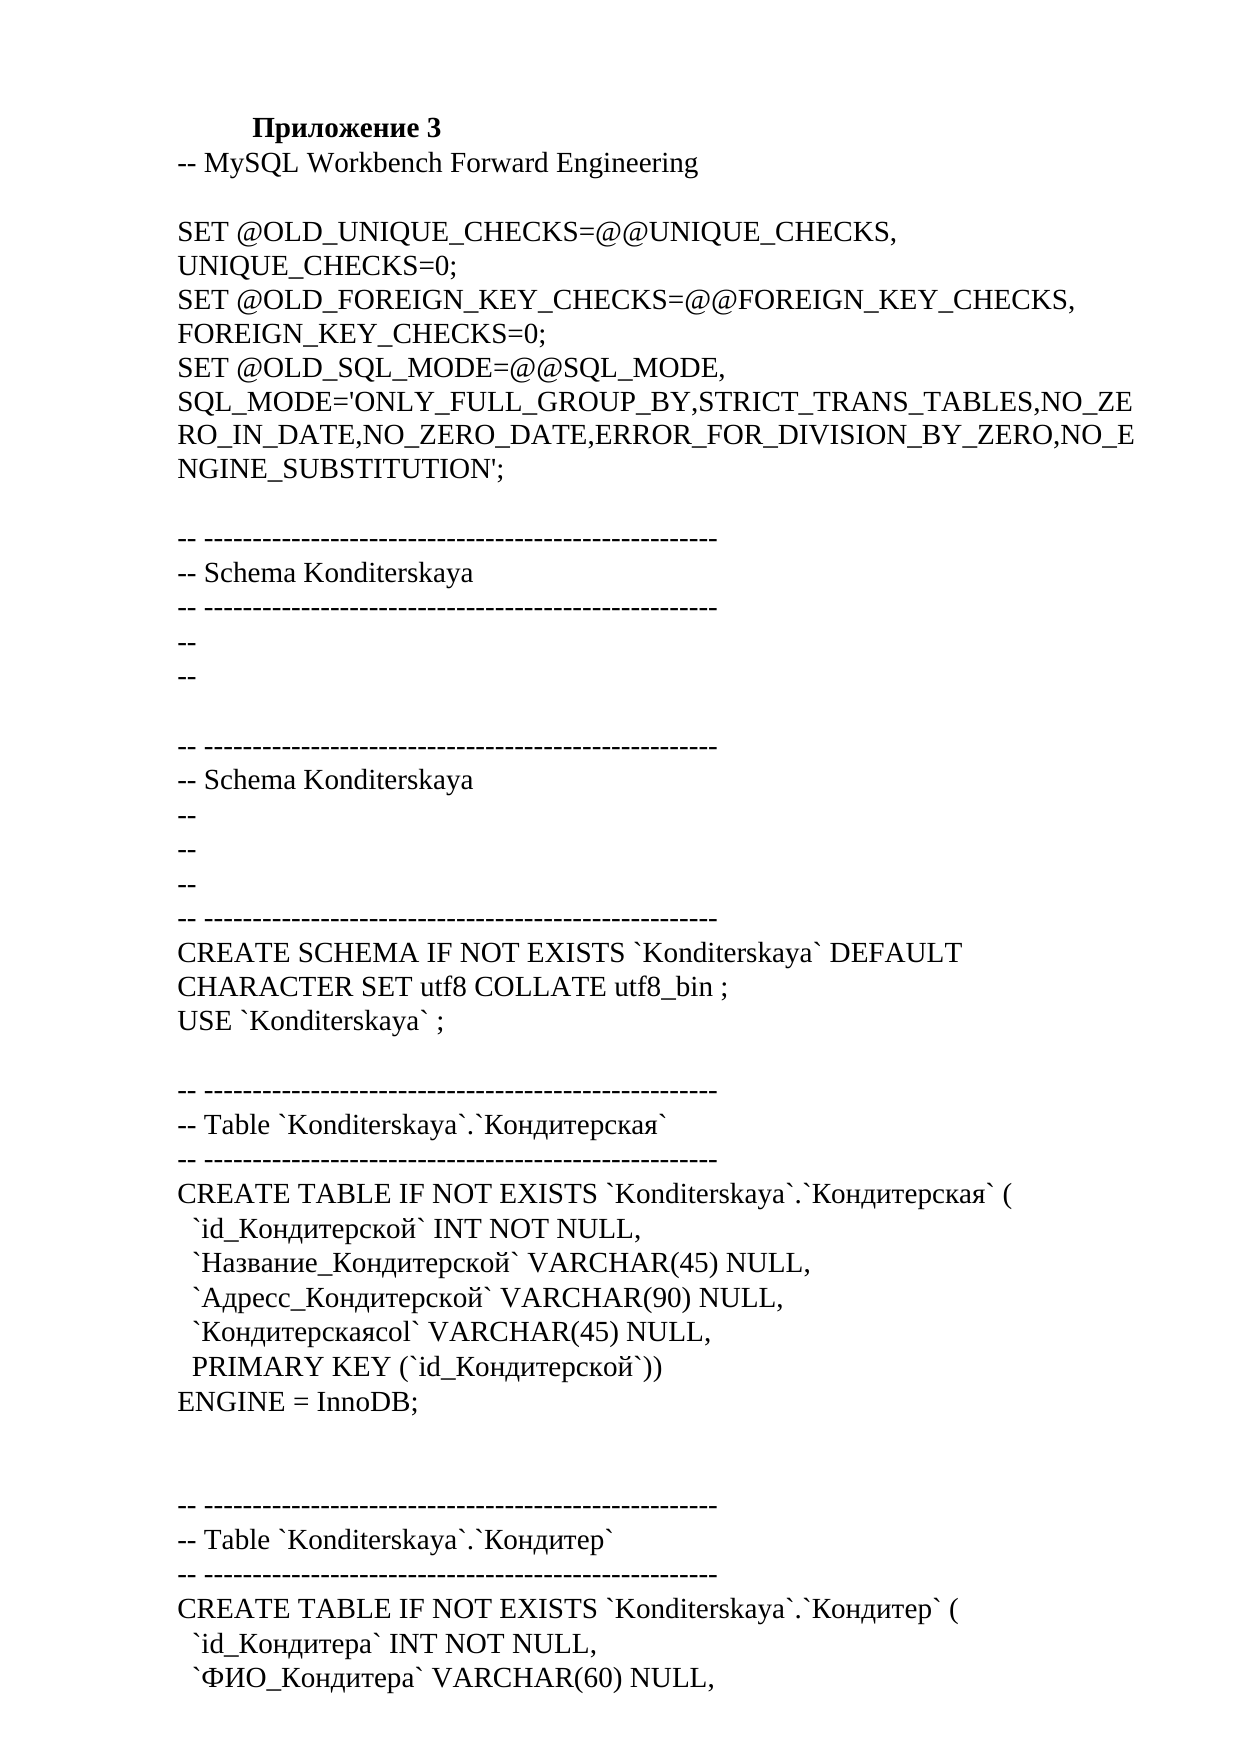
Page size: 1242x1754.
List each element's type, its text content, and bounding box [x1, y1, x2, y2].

text -- ----------------------------------------------------- [177, 520, 1137, 554]
text -- [177, 658, 1137, 692]
text `ФИО_Кондитера` VARCHAR(60) NULL, [177, 1660, 1137, 1694]
text `Адресс_Кондитерской` VARCHAR(90) NULL, [177, 1280, 1137, 1313]
text -- Schema Konditerskaya [177, 555, 1137, 588]
text CREATE SCHEMA IF NOT EXISTS `Konditerskaya` DEFAULT CHARACTER SET utf8 COLLATE utf8_bin ; [177, 935, 1137, 1002]
text -- ----------------------------------------------------- [177, 901, 1137, 934]
text -- [177, 831, 1137, 865]
text USE `Konditerskaya` ; [177, 1003, 1137, 1037]
text CREATE TABLE IF NOT EXISTS `Konditerskaya`.`Кондитерская` ( [177, 1176, 1137, 1210]
text `id_Кондитера` INT NOT NULL, [177, 1626, 1137, 1659]
text -- Schema Konditerskaya [177, 762, 1137, 796]
text ENGINE = InnoDB; [177, 1384, 1137, 1417]
text -- ----------------------------------------------------- [177, 728, 1137, 761]
text `Кондитерскаяcol` VARCHAR(45) NULL, [177, 1314, 1137, 1348]
text `Название_Кондитерской` VARCHAR(45) NULL, [177, 1245, 1137, 1279]
text -- ----------------------------------------------------- [177, 1072, 1137, 1106]
text -- ----------------------------------------------------- [177, 1487, 1137, 1521]
text -- [177, 624, 1137, 657]
text SET @OLD_SQL_MODE=@@SQL_MODE, SQL_MODE='ONLY_FULL_GROUP_BY,STRICT_TRANS_TABLES,NO_ZERO_IN_DATE,NO_ZERO_DATE,ERROR_FOR_DIVISION_BY_ZERO,NO_ENGINE_SUBSTITUTION'; [177, 350, 1137, 484]
text CREATE TABLE IF NOT EXISTS `Konditerskaya`.`Кондитер` ( [177, 1591, 1137, 1625]
subtitle Приложение 3 [252, 110, 1137, 144]
text PRIMARY KEY (`id_Кондитерской`)) [177, 1349, 1137, 1383]
text -- ----------------------------------------------------- [177, 1142, 1137, 1175]
text `id_Кондитерской` INT NOT NULL, [177, 1211, 1137, 1244]
text SET @OLD_UNIQUE_CHECKS=@@UNIQUE_CHECKS, UNIQUE_CHECKS=0; [177, 214, 1137, 281]
text -- ----------------------------------------------------- [177, 1557, 1137, 1590]
text -- MySQL Workbench Forward Engineering [177, 145, 1137, 178]
text -- Table `Konditerskaya`.`Кондитерская` [177, 1107, 1137, 1141]
text SET @OLD_FOREIGN_KEY_CHECKS=@@FOREIGN_KEY_CHECKS, FOREIGN_KEY_CHECKS=0; [177, 282, 1137, 349]
text -- ----------------------------------------------------- [177, 589, 1137, 623]
text -- [177, 866, 1137, 899]
text -- [177, 797, 1137, 830]
text -- Table `Konditerskaya`.`Кондитер` [177, 1522, 1137, 1556]
